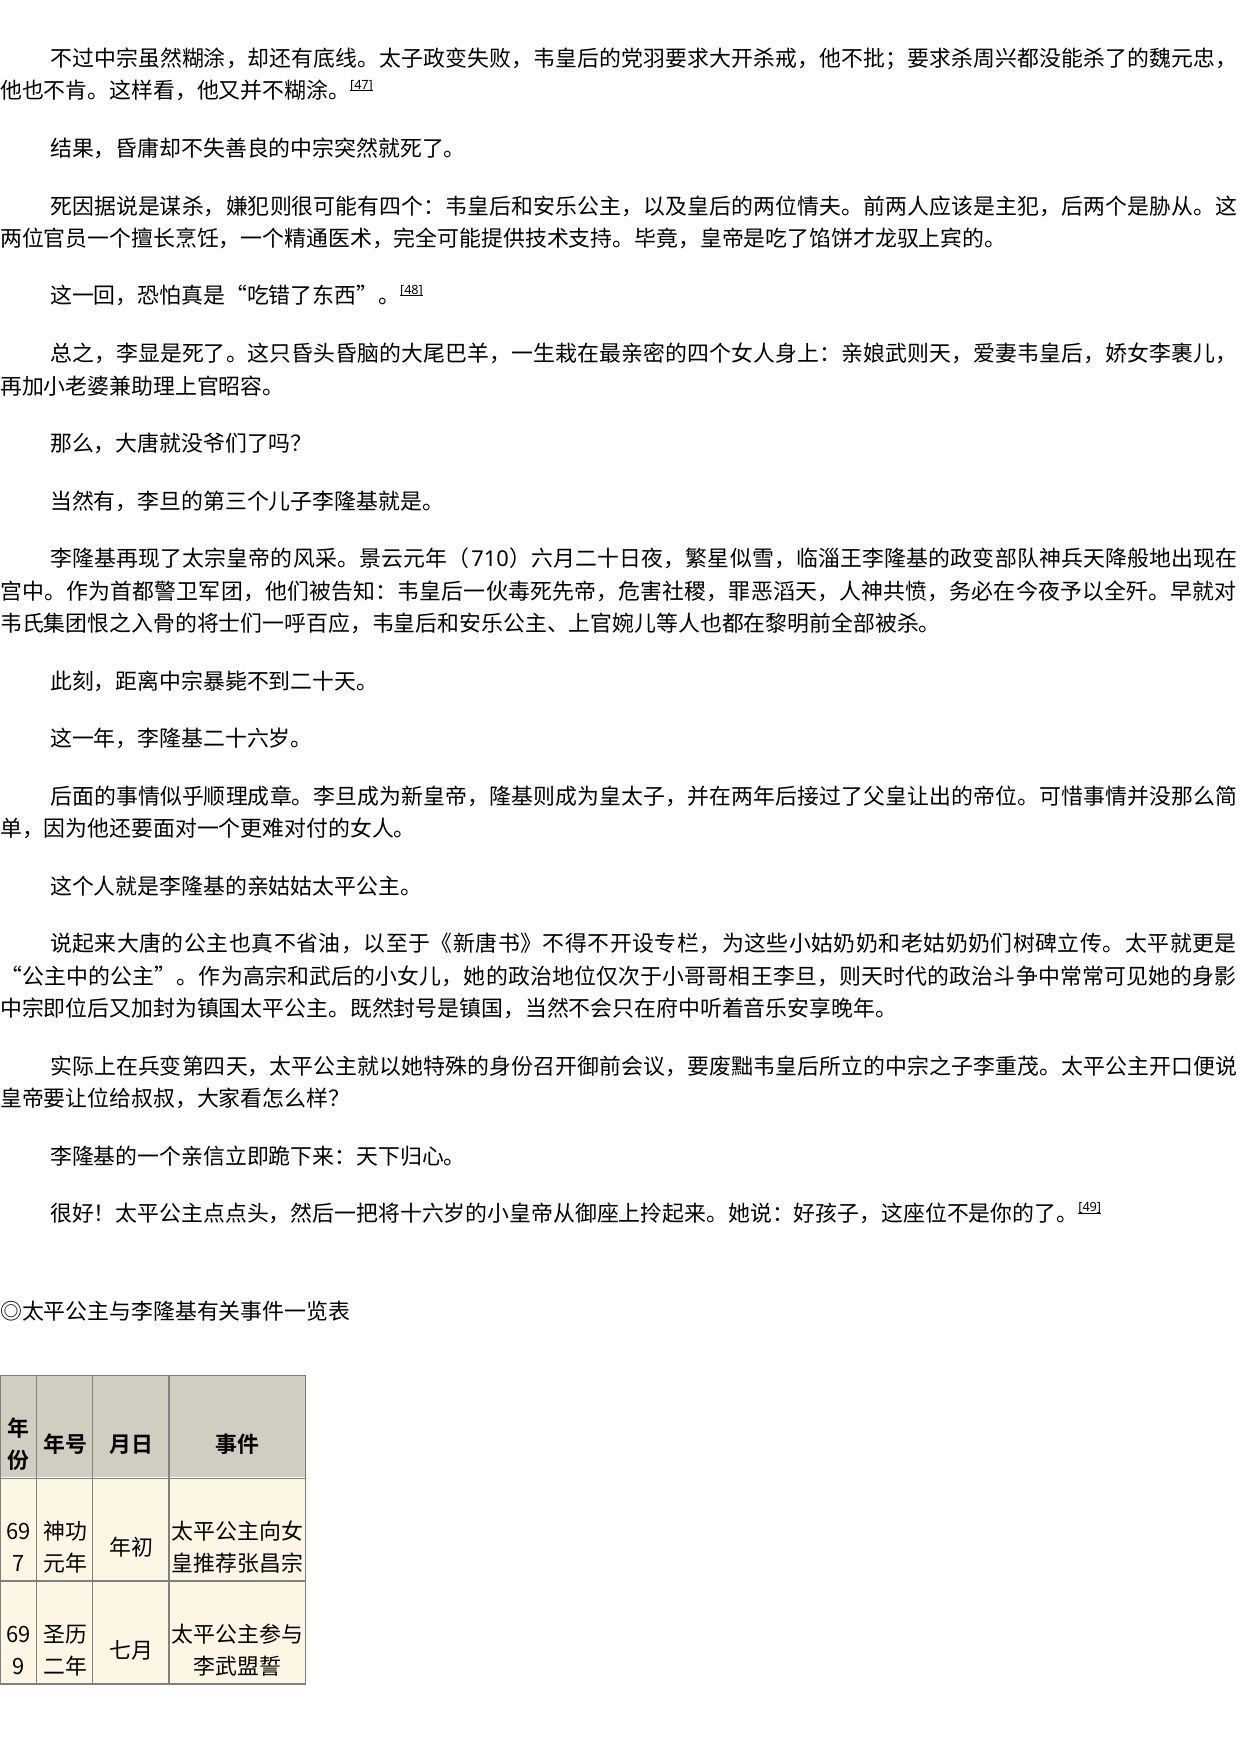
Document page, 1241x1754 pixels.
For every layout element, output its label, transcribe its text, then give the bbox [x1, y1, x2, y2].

text 这一回，恐怕真是“吃错了东西”。[48] [0, 278, 1240, 311]
text 李隆基再现了太宗皇帝的风采。景云元年（710）六月二十日夜，繁星似雪，临淄王李隆基的政变部队神兵天降般地出现在宫中。作为首都警卫军团，他们被告知：韦皇后一伙毒死先帝，危害社稷，罪恶滔天，人神共愤，务必在今夜予以全歼。早就对韦氏集团恨之入骨的将士们一呼百应，韦皇后和安乐公主、上官婉儿等人也都在黎明前全部被杀。 [0, 541, 1240, 638]
text 实际上在兵变第四天，太平公主就以她特殊的身份召开御前会议，要废黜韦皇后所立的中宗之子李重茂。太平公主开口便说：皇帝要让位给叔叔，大家看怎么样？ [0, 1048, 1240, 1113]
table_header 年号 [37, 1376, 92, 1477]
text 后面的事情似乎顺理成章。李旦成为新皇帝，隆基则成为皇太子，并在两年后接过了父皇让出的帝位。可惜事情并没那么简单，因为他还要面对一个更难对付的女人。 [0, 778, 1240, 843]
table_cell 太平公主向女皇推荐张昌宗 [170, 1479, 305, 1580]
table_cell 七月 [93, 1582, 168, 1683]
table_header 事件 [170, 1376, 305, 1477]
text 那么，大唐就没爷们了吗？ [0, 426, 1240, 458]
table_cell 年初 [93, 1479, 168, 1580]
text 很好！太平公主点点头，然后一把将十六岁的小皇帝从御座上拎起来。她说：好孩子，这座位不是你的了。[49] [0, 1196, 1240, 1228]
text 当然有，李旦的第三个儿子李隆基就是。 [0, 483, 1240, 516]
text ◎太平公主与李隆基有关事件一览表 [0, 1293, 1240, 1326]
text 结果，昏庸却不失善良的中宗突然就死了。 [0, 131, 1240, 163]
table_cell 太平公主参与李武盟誓 [170, 1582, 305, 1683]
text 死因据说是谋杀，嫌犯则很可能有四个：韦皇后和安乐公主，以及皇后的两位情夫。前两人应该是主犯，后两个是胁从。这两位官员一个擅长烹饪，一个精通医术，完全可能提供技术支持。毕竟，皇帝是吃了馅饼才龙驭上宾的。 [0, 188, 1240, 253]
text 这一年，李隆基二十六岁。 [0, 721, 1240, 753]
table_cell 圣历二年 [37, 1582, 92, 1683]
table_cell 神功元年 [37, 1479, 92, 1580]
table_header 月日 [93, 1376, 168, 1477]
text 总之，李显是死了。这只昏头昏脑的大尾巴羊，一生栽在最亲密的四个女人身上：亲娘武则天，爱妻韦皇后，娇女李裹儿，再加小老婆兼助理上官昭容。 [0, 336, 1240, 401]
text 不过中宗虽然糊涂，却还有底线。太子政变失败，韦皇后的党羽要求大开杀戒，他不批；要求杀周兴都没能杀了的魏元忠，他也不肯。这样看，他又并不糊涂。[47] [0, 41, 1240, 106]
table_cell 697 [1, 1479, 36, 1580]
table_header 年份 [1, 1376, 36, 1477]
text 此刻，距离中宗暴毙不到二十天。 [0, 663, 1240, 696]
text 李隆基的一个亲信立即跪下来：天下归心。 [0, 1138, 1240, 1171]
text 说起来大唐的公主也真不省油，以至于《新唐书》不得不开设专栏，为这些小姑奶奶和老姑奶奶们树碑立传。太平就更是“公主中的公主”。作为高宗和武后的小女儿，她的政治地位仅次于小哥哥相王李旦，则天时代的政治斗争中常常可见她的身影，中宗即位后又加封为镇国太平公主。既然封号是镇国，当然不会只在府中听着音乐安享晚年。 [0, 926, 1240, 1023]
table_cell 699 [1, 1582, 36, 1683]
text 这个人就是李隆基的亲姑姑太平公主。 [0, 868, 1240, 901]
